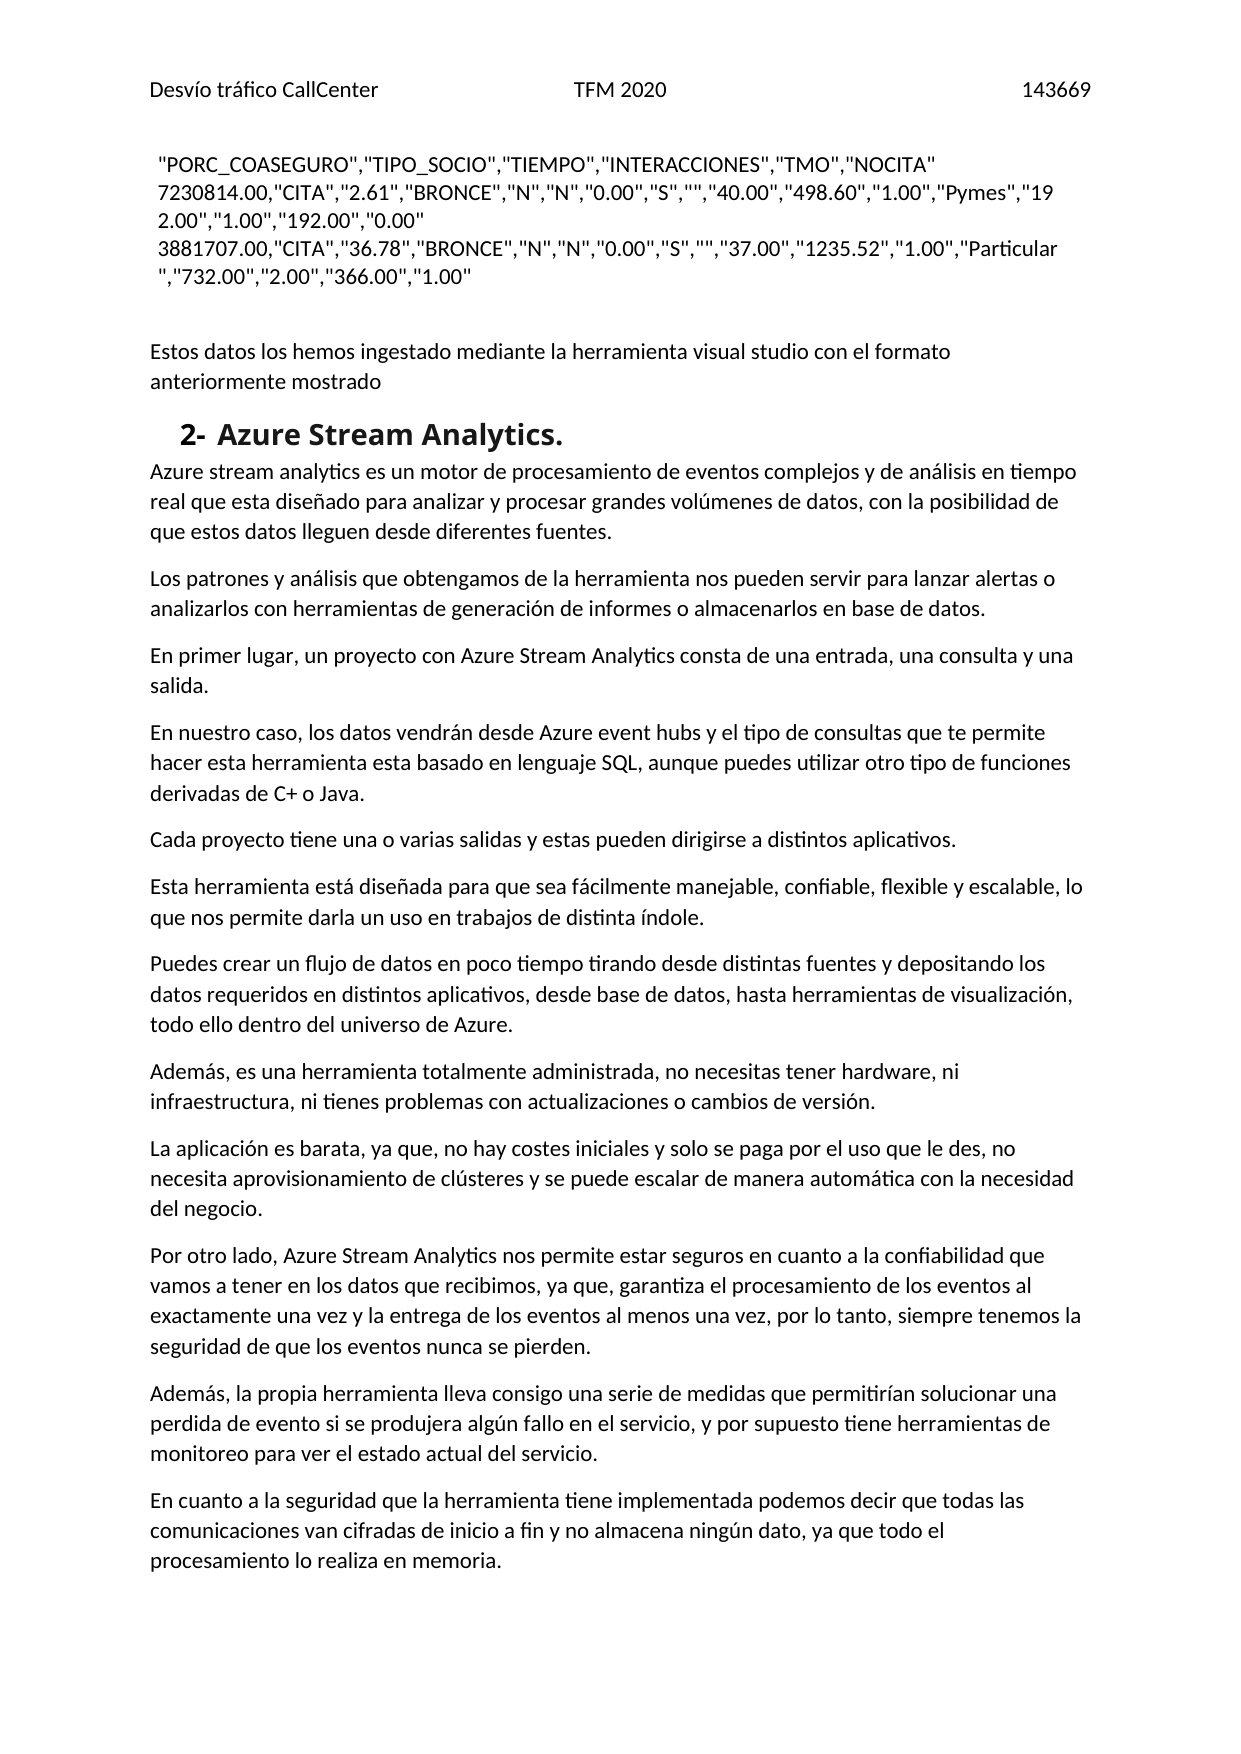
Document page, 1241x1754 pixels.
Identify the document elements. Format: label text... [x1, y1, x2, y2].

text En nuestro caso, los datos vendrán desde Azure event hubs y el tipo de consultas que te permite hacer esta herramienta esta basado en lenguaje SQL, aunque puedes utilizar otro tipo de funciones derivadas de C+ o Java. [150, 718, 1090, 807]
text Cada proyecto tiene una o varias salidas y estas pueden dirigirse a distintos aplicativos. [150, 826, 1090, 854]
text Los patrones y análisis que obtengamos de la herramienta nos pueden servir para lanzar alertas o analizarlos con herramientas de generación de informes o almacenarlos en base de datos. [150, 564, 1090, 622]
text Además, es una herramienta totalmente administrada, no necesitas tener hardware, ni infraestructura, ni tienes problemas con actualizaciones o cambios de versión. [150, 1057, 1090, 1115]
table_cell 3881707.00,"CITA","36.78","BRONCE","N","N","0.00","S","","37.00","1235.52","1.00","Particular","732.00","2.00","366.00","1.00" [150, 234, 1071, 290]
text Azure stream analytics es un motor de procesamiento de eventos complejos y de análisis en tiempo real que esta diseñado para analizar y procesar grandes volúmenes de datos, con la posibilidad de que estos datos lleguen desde diferentes fuentes. [150, 457, 1090, 545]
subtitle Azure Stream Analytics. [179, 414, 1090, 454]
text Además, la propia herramienta lleva consigo una serie de medidas que permitirían solucionar una perdida de evento si se produjera algún fallo en el servicio, y por supuesto tiene herramientas de monitoreo para ver el estado actual del servicio. [150, 1379, 1090, 1467]
text Puedes crear un flujo de datos en poco tiempo tirando desde distintas fuentes y depositando los datos requeridos en distintos aplicativos, desde base de datos, hasta herramientas de visualización, todo ello dentro del universo de Azure. [150, 949, 1090, 1038]
text Estos datos los hemos ingestado mediante la herramienta visual studio con el formato anteriormente mostrado [150, 337, 1090, 395]
text Por otro lado, Azure Stream Analytics nos permite estar seguros en cuanto a la confiabilidad que vamos a tener en los datos que recibimos, ya que, garantiza el procesamiento de los eventos al exactamente una vez y la entrega de los eventos al menos una vez, por lo tanto, siempre tenemos la seguridad de que los eventos nunca se pierden. [150, 1241, 1090, 1360]
text Esta herramienta está diseñada para que sea fácilmente manejable, confiable, flexible y escalable, lo que nos permite darla un uso en trabajos de distinta índole. [150, 872, 1090, 931]
text La aplicación es barata, ya que, no hay costes iniciales y solo se paga por el uso que le des, no necesita aprovisionamiento de clústeres y se puede escalar de manera automática con la necesidad del negocio. [150, 1134, 1090, 1222]
table_cell 7230814.00,"CITA","2.61","BRONCE","N","N","0.00","S","","40.00","498.60","1.00","Pymes","192.00","1.00","192.00","0.00" [150, 178, 1071, 234]
text En primer lugar, un proyecto con Azure Stream Analytics consta de una entrada, una consulta y una salida. [150, 641, 1090, 699]
text En cuanto a la seguridad que la herramienta tiene implementada podemos decir que todas las comunicaciones van cifradas de inicio a fin y no almacena ningún dato, ya que todo el procesamiento lo realiza en memoria. [150, 1486, 1090, 1574]
